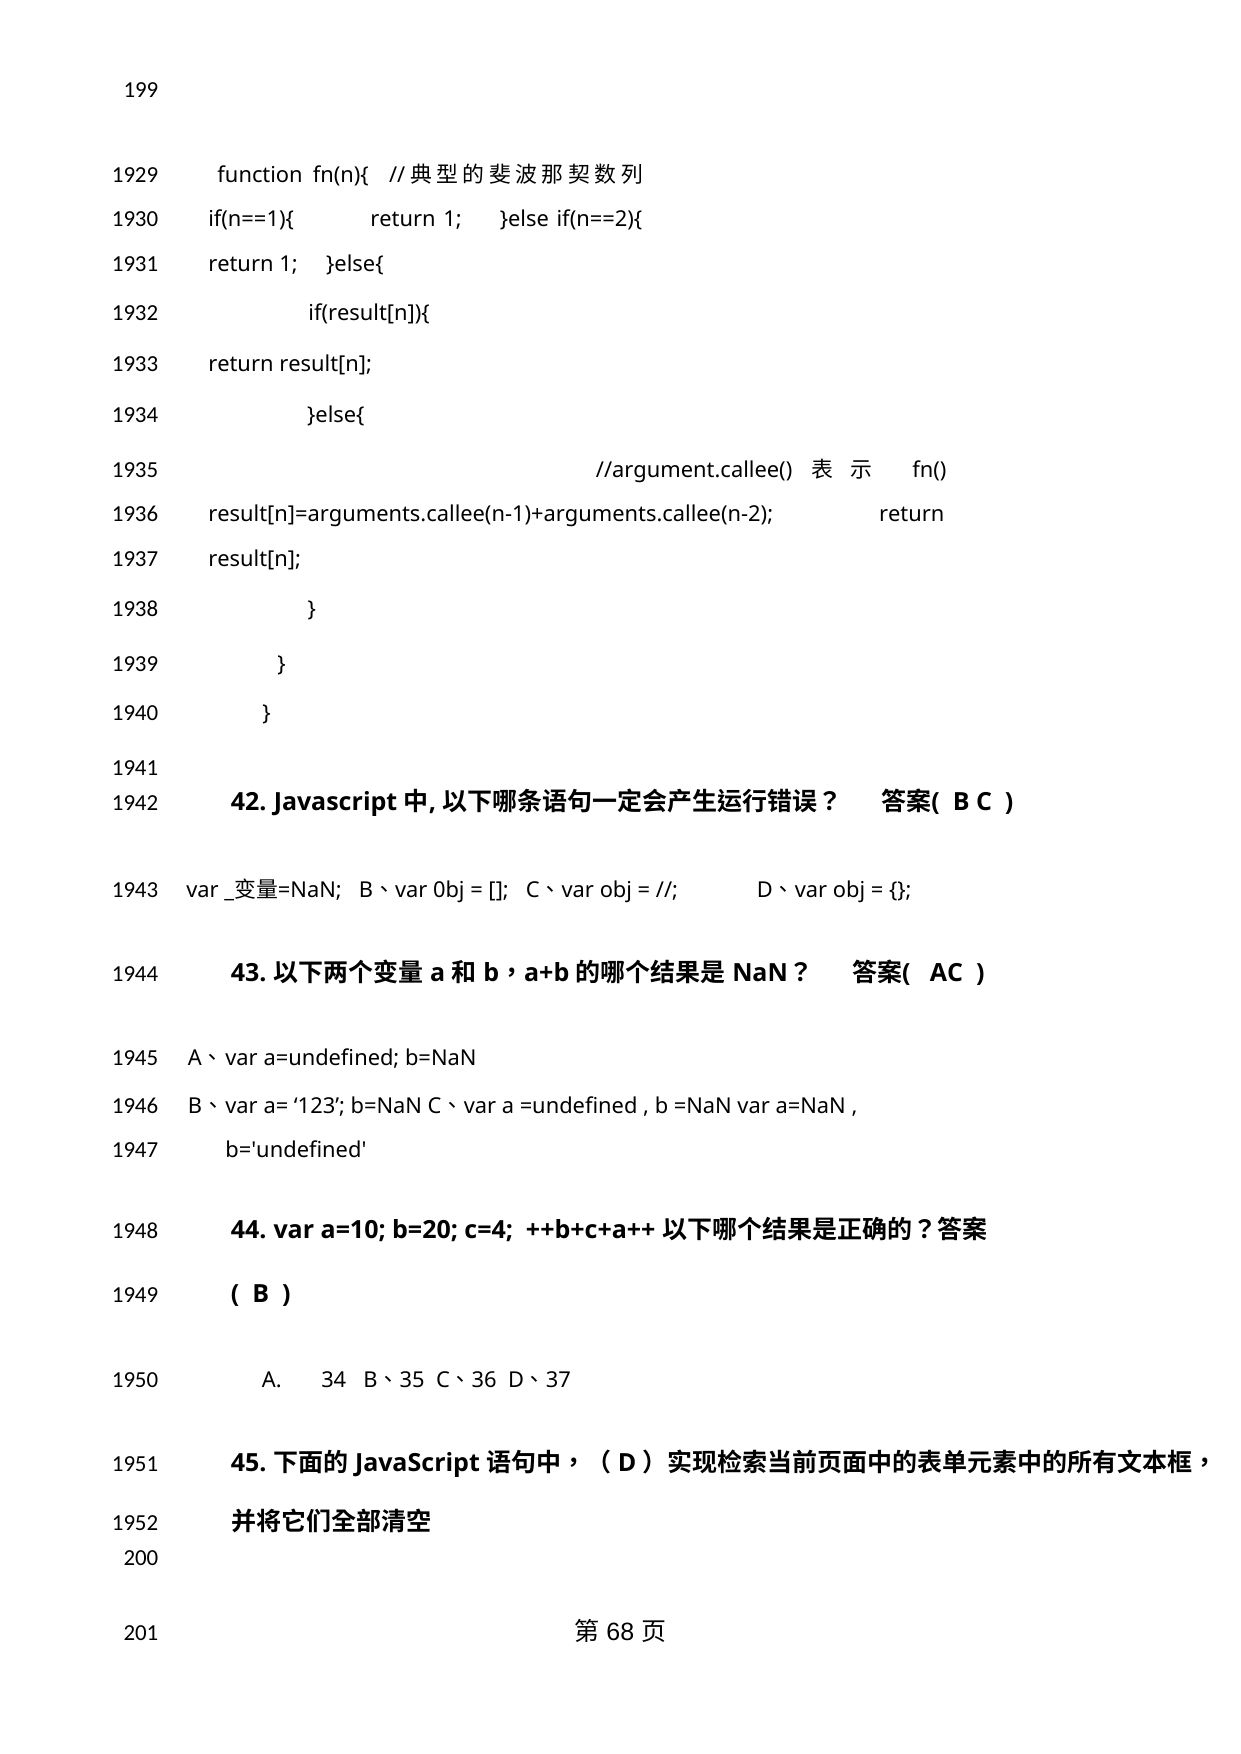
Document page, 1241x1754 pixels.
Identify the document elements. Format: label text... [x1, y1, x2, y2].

text } [262, 697, 1240, 727]
text var _变量=NaN; B、var 0bj = []; C、var obj = //; D、var obj = {}; [186, 873, 1240, 903]
text }else{ [188, 399, 1240, 428]
text function fn(n){ //典型的斐波那契数列 if(n==1){ return 1; }else if(n==2){ return 1; }else{ [207, 159, 643, 277]
text if(result[n]){ return result[n]; [207, 297, 529, 377]
text 44. var a=10; b=20; c=4; ++b+c+a++ 以下哪个结果是正确的？答案 [231, 1212, 1240, 1246]
subtitle ( B ) [231, 1276, 1240, 1310]
list 以下两个变量 a 和 b，a+b 的哪个结果是 NaN？ 答案( AC ) [231, 954, 1240, 988]
text } [188, 648, 1240, 677]
list Javascript 中, 以下哪条语句一定会产生运行错误？ 答案( B C ) [231, 783, 1240, 818]
list var a=undefined; b=NaN [188, 1042, 891, 1072]
text //argument.callee()表示 fn() result[n]=arguments.callee(n-1)+arguments.callee(n-2); return result[n]; [207, 454, 946, 572]
text A. 34 B、35 C、36 D、37 [188, 1364, 1240, 1394]
list var a= ‘123’; b=NaN C、var a =undefined , b =NaN var a=NaN , b='undefined' [188, 1090, 891, 1164]
text } [188, 593, 1240, 623]
text 45. 下面的 JavaScript 语句中，（ D ）实现检索当前页面中的表单元素中的所有文本框，并将它们全部清空 [231, 1445, 1240, 1538]
